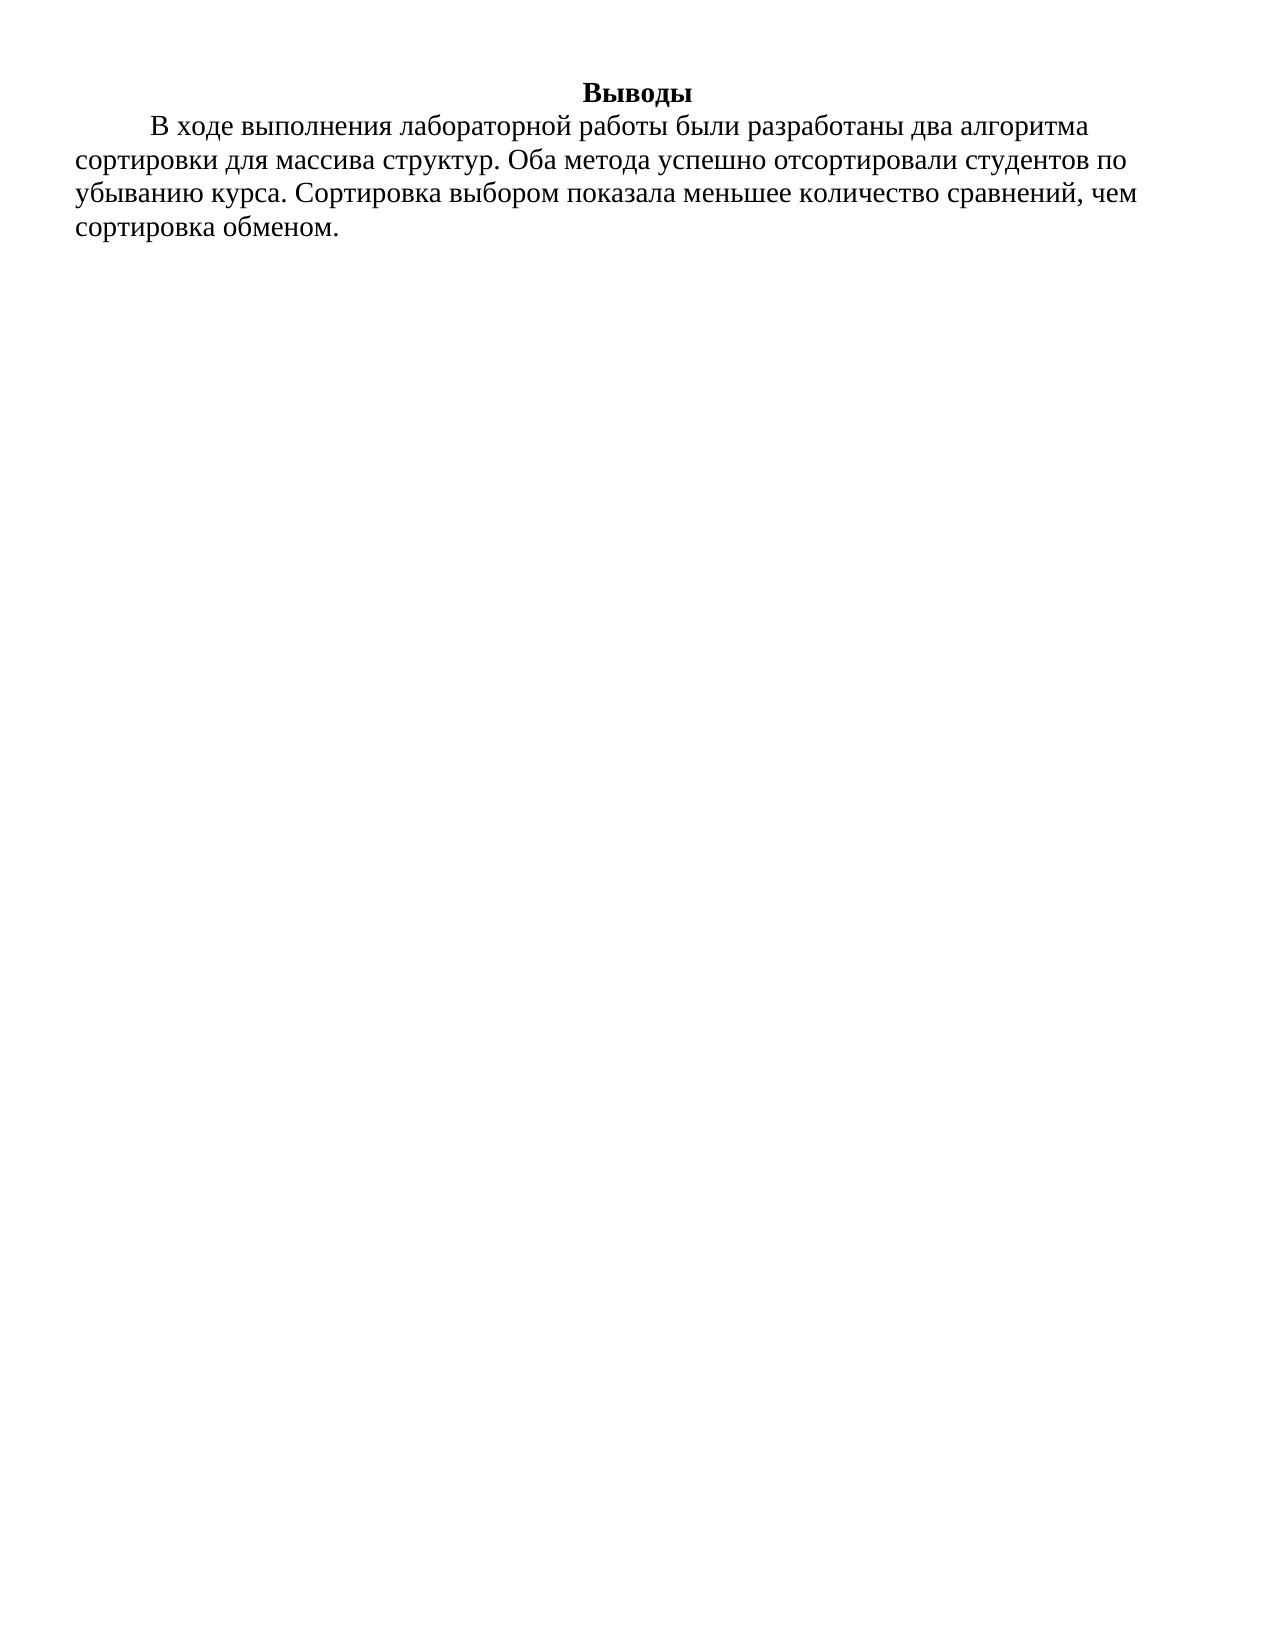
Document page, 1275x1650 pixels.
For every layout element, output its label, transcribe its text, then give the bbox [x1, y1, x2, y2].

subtitle Выводы [75, 75, 1200, 108]
text В ходе выполнения лабораторной работы были разработаны два алгоритма сортировки для массива структур. Оба метода успешно отсортировали студентов по убыванию курса. Сортировка выбором показала меньшее количество сравнений, чем сортировка обменом. [75, 108, 1200, 243]
